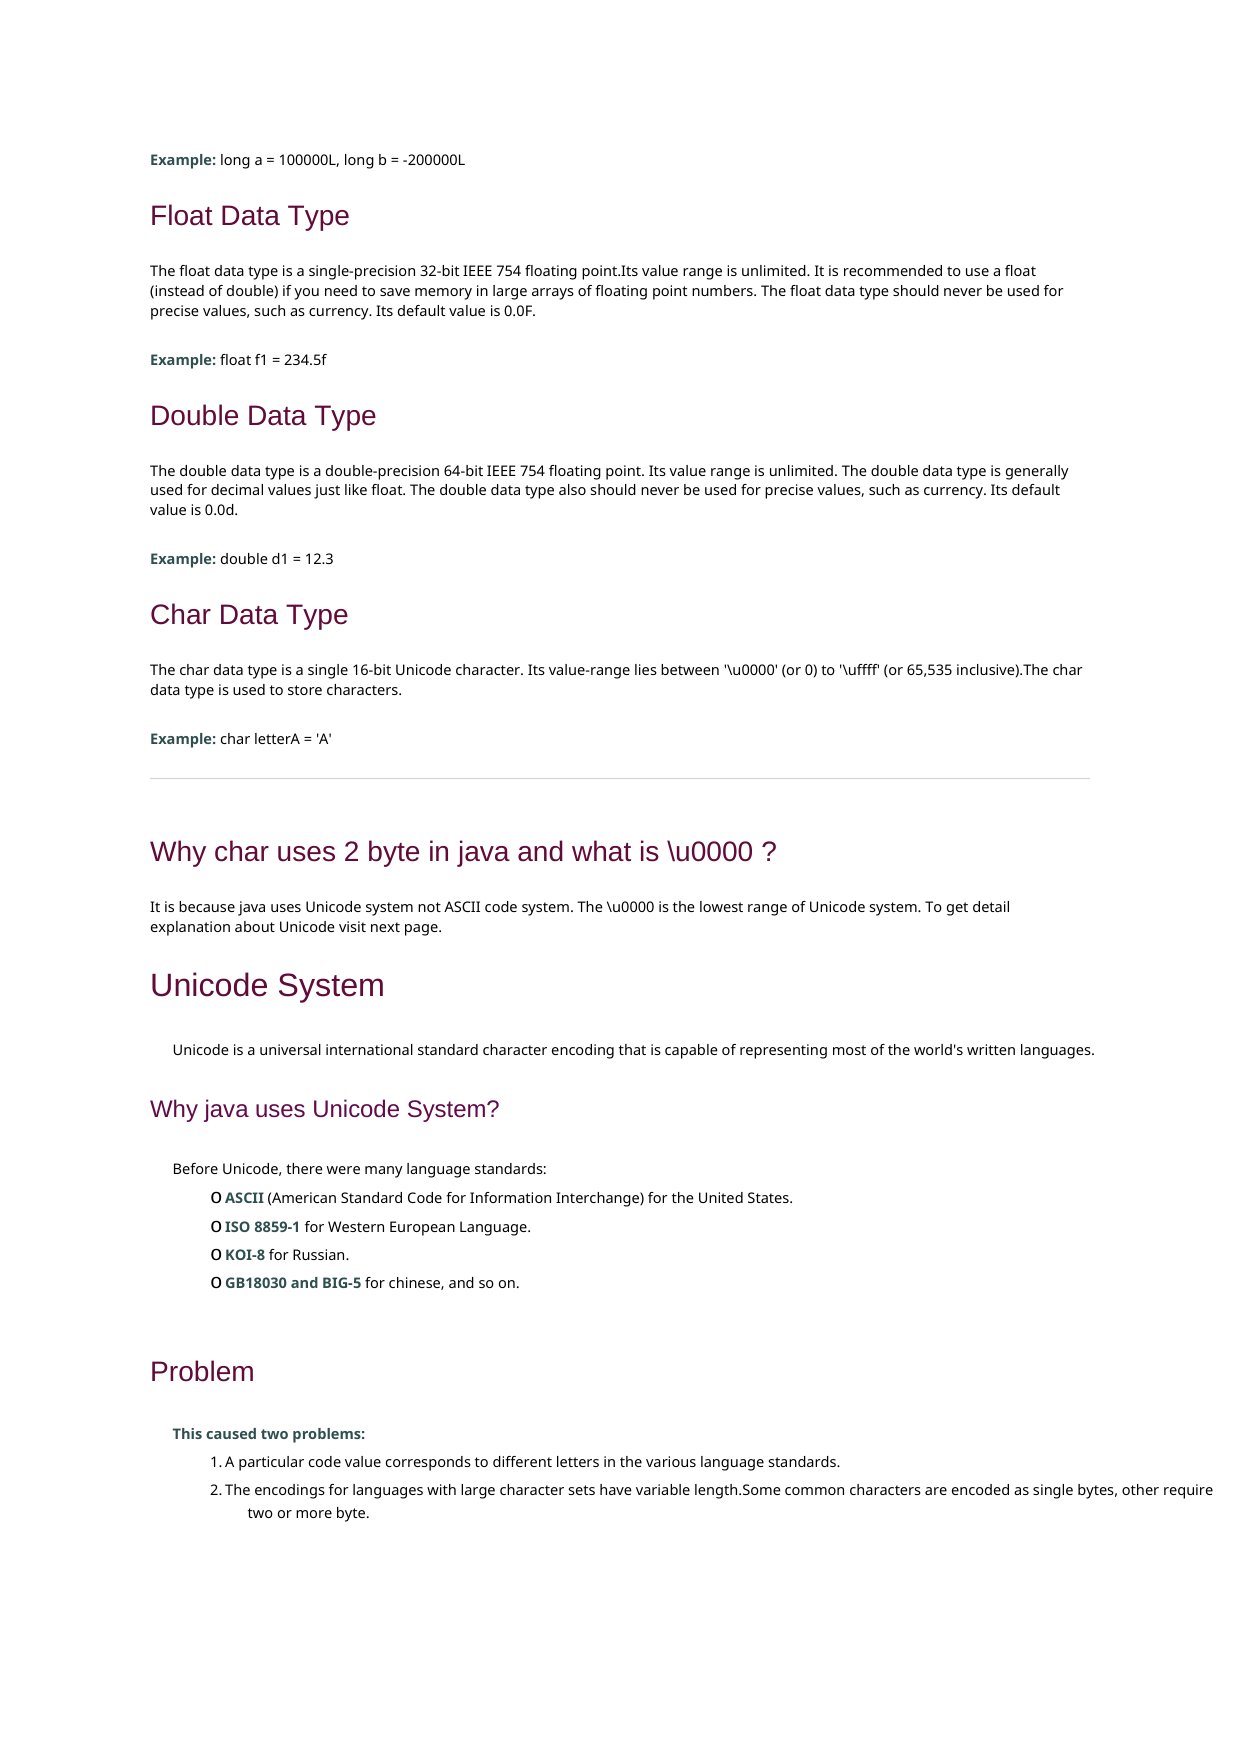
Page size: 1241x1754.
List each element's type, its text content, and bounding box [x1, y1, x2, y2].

text Char Data Type [150, 598, 1090, 631]
text The char data type is a single 16-bit Unicode character. Its value-range lies between '\u0000' (or 0) to '\uffff' (or 65,535 inclusive).The char data type is used to store characters. [150, 660, 1090, 700]
text Example: long a = 100000L, long b = -200000L [150, 150, 1090, 170]
text Example: float f1 = 234.5f [150, 349, 1090, 369]
text It is because java uses Unicode system not ASCII code system. The \u0000 is the lowest range of Unicode system. To get detail explanation about Unicode visit next page. [150, 897, 1090, 937]
table_header This caused two problems: A particular code value corresponds to different letters in the various language standards. The encodings for languages with large character sets have variable length.Some common characters are encoded as single bytes, other require two or more byte. [149, 1416, 1233, 1554]
text Why java uses Unicode System? [150, 1090, 1090, 1122]
text The double data type is a double-precision 64-bit IEEE 754 floating point. Its value range is unlimited. The double data type is generally used for decimal values just like float. The double data type also should never be used for precise values, such as currency. Its default value is 0.0d. [150, 460, 1090, 520]
table_cell ASCII (American Standard Code for Information Interchange) for the United States. ISO 8859-1 for Western European Language. KOI-8 for Russian. GB18030 and BIG-5 for chinese, and so on. [149, 1181, 1233, 1325]
table_header Before Unicode, there were many language standards: [149, 1152, 1233, 1181]
text Double Data Type [150, 399, 1090, 431]
text The float data type is a single-precision 32-bit IEEE 754 floating point.Its value range is unlimited. It is recommended to use a float (instead of double) if you need to save memory in large arrays of floating point numbers. The float data type should never be used for precise values, such as currency. Its default value is 0.0F. [150, 261, 1090, 320]
text Unicode System [150, 966, 1090, 1003]
text Why char uses 2 byte in java and what is \u0000 ? [150, 835, 1090, 868]
text Float Data Type [150, 199, 1090, 232]
text Example: char letterA = 'A' [150, 729, 1090, 749]
table_header Unicode is a universal international standard character encoding that is capable of representing most of the world's written languages. [149, 1032, 1233, 1061]
text Problem [150, 1354, 1090, 1387]
text Example: double d1 = 12.3 [150, 549, 1090, 569]
